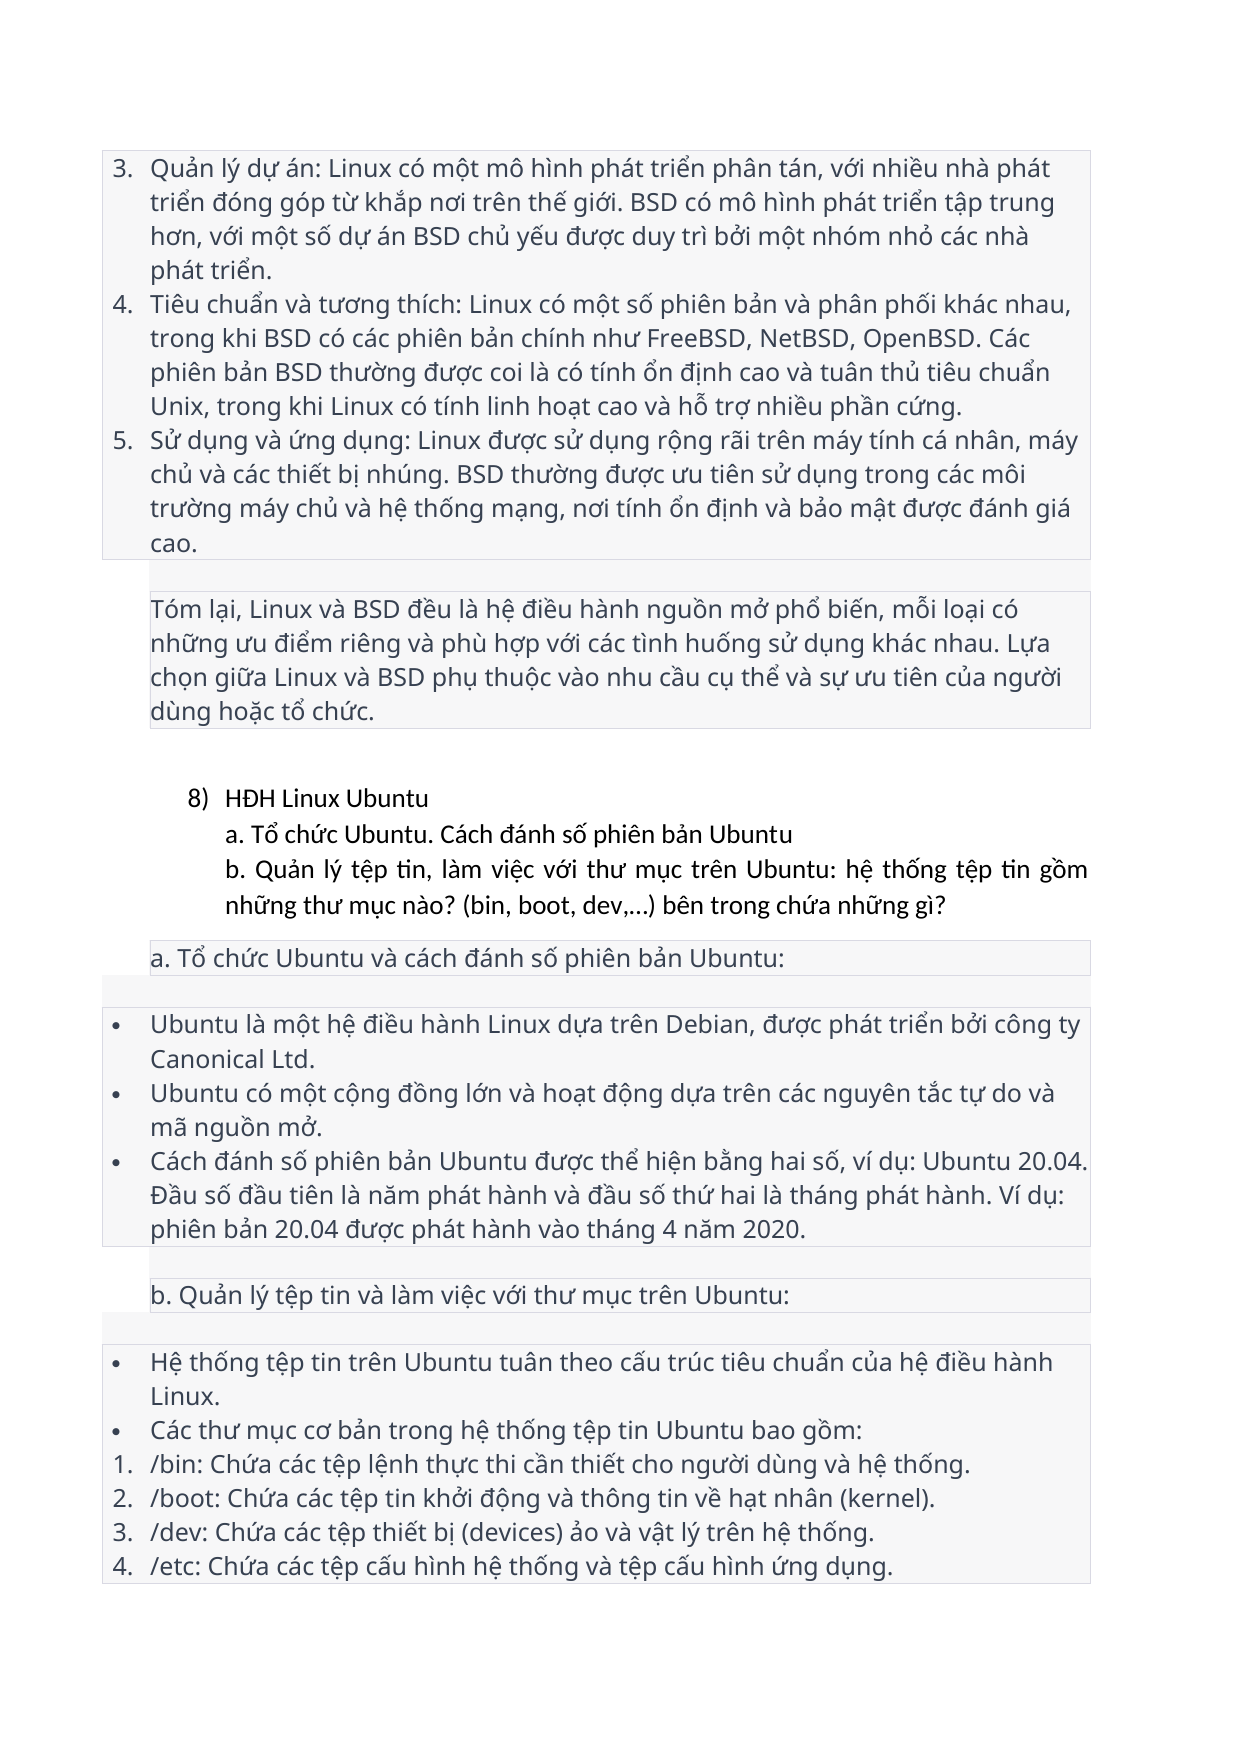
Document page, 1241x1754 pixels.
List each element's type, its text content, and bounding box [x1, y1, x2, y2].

list /etc: Chứa các tệp cấu hình hệ thống và tệp cấu hình ứng dụng. [103, 1548, 1090, 1583]
list /boot: Chứa các tệp tin khởi động và thông tin về hạt nhân (kernel). [103, 1480, 1090, 1514]
list Các thư mục cơ bản trong hệ thống tệp tin Ubuntu bao gồm: [103, 1412, 1090, 1446]
list Ubuntu là một hệ điều hành Linux dựa trên Debian, được phát triển bởi công ty Canonical Ltd. [103, 1008, 1090, 1075]
list a. Tổ chức Ubuntu. Cách đánh số phiên bản Ubuntu [225, 817, 1090, 850]
text a. Tổ chức Ubuntu và cách đánh số phiên bản Ubuntu: [151, 941, 1090, 975]
text Tóm lại, Linux và BSD đều là hệ điều hành nguồn mở phổ biến, mỗi loại có những ưu điểm riêng và phù hợp với các tình huống sử dụng khác nhau. Lựa chọn giữa Linux và BSD phụ thuộc vào nhu cầu cụ thể và sự ưu tiên của người dùng hoặc tổ chức. [151, 592, 1090, 728]
text b. Quản lý tệp tin và làm việc với thư mục trên Ubuntu: [151, 1279, 1090, 1312]
list Hệ thống tệp tin trên Ubuntu tuân theo cấu trúc tiêu chuẩn của hệ điều hành Linux. [103, 1345, 1090, 1412]
list Ubuntu có một cộng đồng lớn và hoạt động dựa trên các nguyên tắc tự do và mã nguồn mở. [103, 1075, 1090, 1143]
list Tiêu chuẩn và tương thích: Linux có một số phiên bản và phân phối khác nhau, trong khi BSD có các phiên bản chính như FreeBSD, NetBSD, OpenBSD. Các phiên bản BSD thường được coi là có tính ổn định cao và tuân thủ tiêu chuẩn Unix, trong khi Linux có tính linh hoạt cao và hỗ trợ nhiều phần cứng. [103, 286, 1090, 422]
list b. Quản lý tệp tin, làm việc với thư mục trên Ubuntu: hệ thống tệp tin gồm những thư mục nào? (bin, boot, dev,…) bên trong chứa những gì? [225, 852, 1090, 921]
list Cách đánh số phiên bản Ubuntu được thể hiện bằng hai số, ví dụ: Ubuntu 20.04. Đầu số đầu tiên là năm phát hành và đầu số thứ hai là tháng phát hành. Ví dụ: phiên bản 20.04 được phát hành vào tháng 4 năm 2020. [103, 1143, 1090, 1246]
list /bin: Chứa các tệp lệnh thực thi cần thiết cho người dùng và hệ thống. [103, 1446, 1090, 1480]
list /dev: Chứa các tệp thiết bị (devices) ảo và vật lý trên hệ thống. [103, 1514, 1090, 1548]
list Sử dụng và ứng dụng: Linux được sử dụng rộng rãi trên máy tính cá nhân, máy chủ và các thiết bị nhúng. BSD thường được ưu tiên sử dụng trong các môi trường máy chủ và hệ thống mạng, nơi tính ổn định và bảo mật được đánh giá cao. [103, 422, 1090, 559]
list HĐH Linux Ubuntu [187, 781, 1090, 814]
list Quản lý dự án: Linux có một mô hình phát triển phân tán, với nhiều nhà phát triển đóng góp từ khắp nơi trên thế giới. BSD có mô hình phát triển tập trung hơn, với một số dự án BSD chủ yếu được duy trì bởi một nhóm nhỏ các nhà phát triển. [103, 151, 1090, 286]
